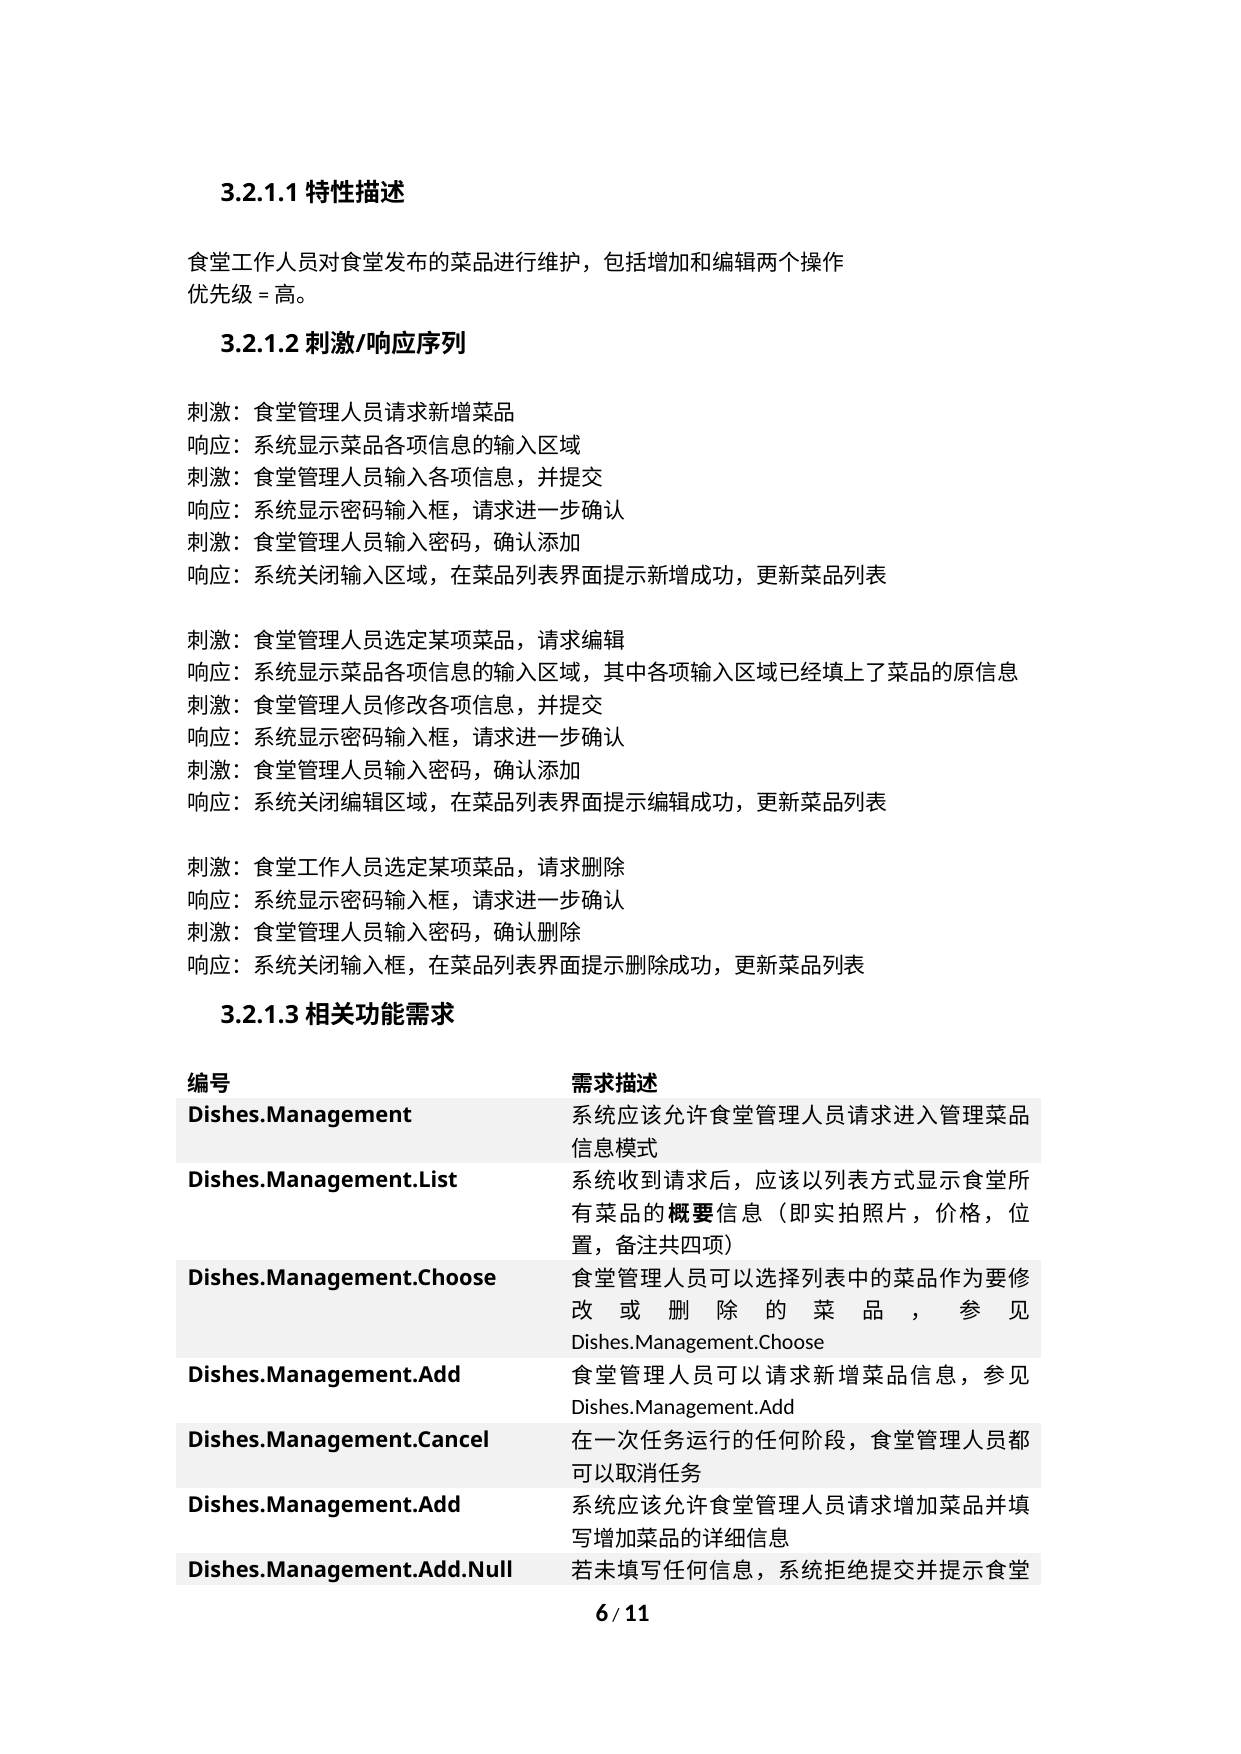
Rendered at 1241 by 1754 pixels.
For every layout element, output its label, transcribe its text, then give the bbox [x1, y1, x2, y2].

text 响应：系统显示菜品各项信息的输入区域，其中各项输入区域已经填上了菜品的原信息 [187, 655, 1053, 687]
subtitle 3.2.1.3 相关功能需求 [220, 980, 1053, 1045]
table_cell Dishes.Management.Add [176, 1488, 560, 1553]
text 刺激：食堂工作人员选定某项菜品，请求删除 [187, 850, 1053, 882]
table_cell 食堂管理人员可以请求新增菜品信息，参见Dishes.Management.Add [560, 1358, 1041, 1423]
table_header 编号 [176, 1065, 560, 1098]
text 刺激：食堂管理人员输入密码，确认添加 [187, 525, 1053, 557]
text 响应：系统显示密码输入框，请求进一步确认 [187, 492, 1053, 525]
text 响应：系统显示菜品各项信息的输入区域 [187, 427, 1053, 460]
text 优先级 = 高。 [187, 277, 1053, 309]
table_cell 系统收到请求后，应该以列表方式显示食堂所有菜品的概要信息（即实拍照片，价格，位置，备注共四项） [560, 1163, 1041, 1260]
subtitle 3.2.1.2 刺激/响应序列 [220, 309, 1053, 374]
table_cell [560, 1553, 1041, 1585]
text 响应：系统显示密码输入框，请求进一步确认 [187, 882, 1053, 915]
table_cell 在一次任务运行的任何阶段，食堂管理人员都可以取消任务 [560, 1423, 1041, 1488]
text 刺激：食堂管理人员选定某项菜品，请求编辑 [187, 622, 1053, 655]
text 刺激：食堂管理人员请求新增菜品 [187, 395, 1053, 427]
text 响应：系统显示密码输入框，请求进一步确认 [187, 720, 1053, 752]
text 响应：系统关闭输入框，在菜品列表界面提示删除成功，更新菜品列表 [187, 947, 1053, 980]
text 刺激：食堂管理人员修改各项信息，并提交 [187, 687, 1053, 720]
subtitle 3.2.1.1 特性描述 [220, 158, 1053, 223]
table_header 需求描述 [560, 1065, 1041, 1098]
table_cell Dishes.Management.Add [176, 1358, 560, 1423]
table_cell Dishes.Management.Cancel [176, 1423, 560, 1488]
table_cell Dishes.Management.Choose [176, 1260, 560, 1358]
table_cell Dishes.Management [176, 1098, 560, 1163]
text 刺激：食堂管理人员输入密码，确认删除 [187, 915, 1053, 947]
table_cell 系统应该允许食堂管理人员请求进入管理菜品信息模式 [560, 1098, 1041, 1163]
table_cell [176, 1553, 560, 1585]
text 刺激：食堂管理人员输入密码，确认添加 [187, 752, 1053, 785]
text 刺激：食堂管理人员输入各项信息，并提交 [187, 460, 1053, 492]
text 响应：系统关闭编辑区域，在菜品列表界面提示编辑成功，更新菜品列表 [187, 785, 1053, 817]
table_cell 食堂管理人员可以选择列表中的菜品作为要修改或删除的菜品，参见Dishes.Management.Choose [560, 1260, 1041, 1358]
text 食堂工作人员对食堂发布的菜品进行维护，包括增加和编辑两个操作 [187, 244, 1053, 277]
table_cell 系统应该允许食堂管理人员请求增加菜品并填写增加菜品的详细信息 [560, 1488, 1041, 1553]
text 响应：系统关闭输入区域，在菜品列表界面提示新增成功，更新菜品列表 [187, 557, 1053, 590]
table_cell Dishes.Management.List [176, 1163, 560, 1260]
